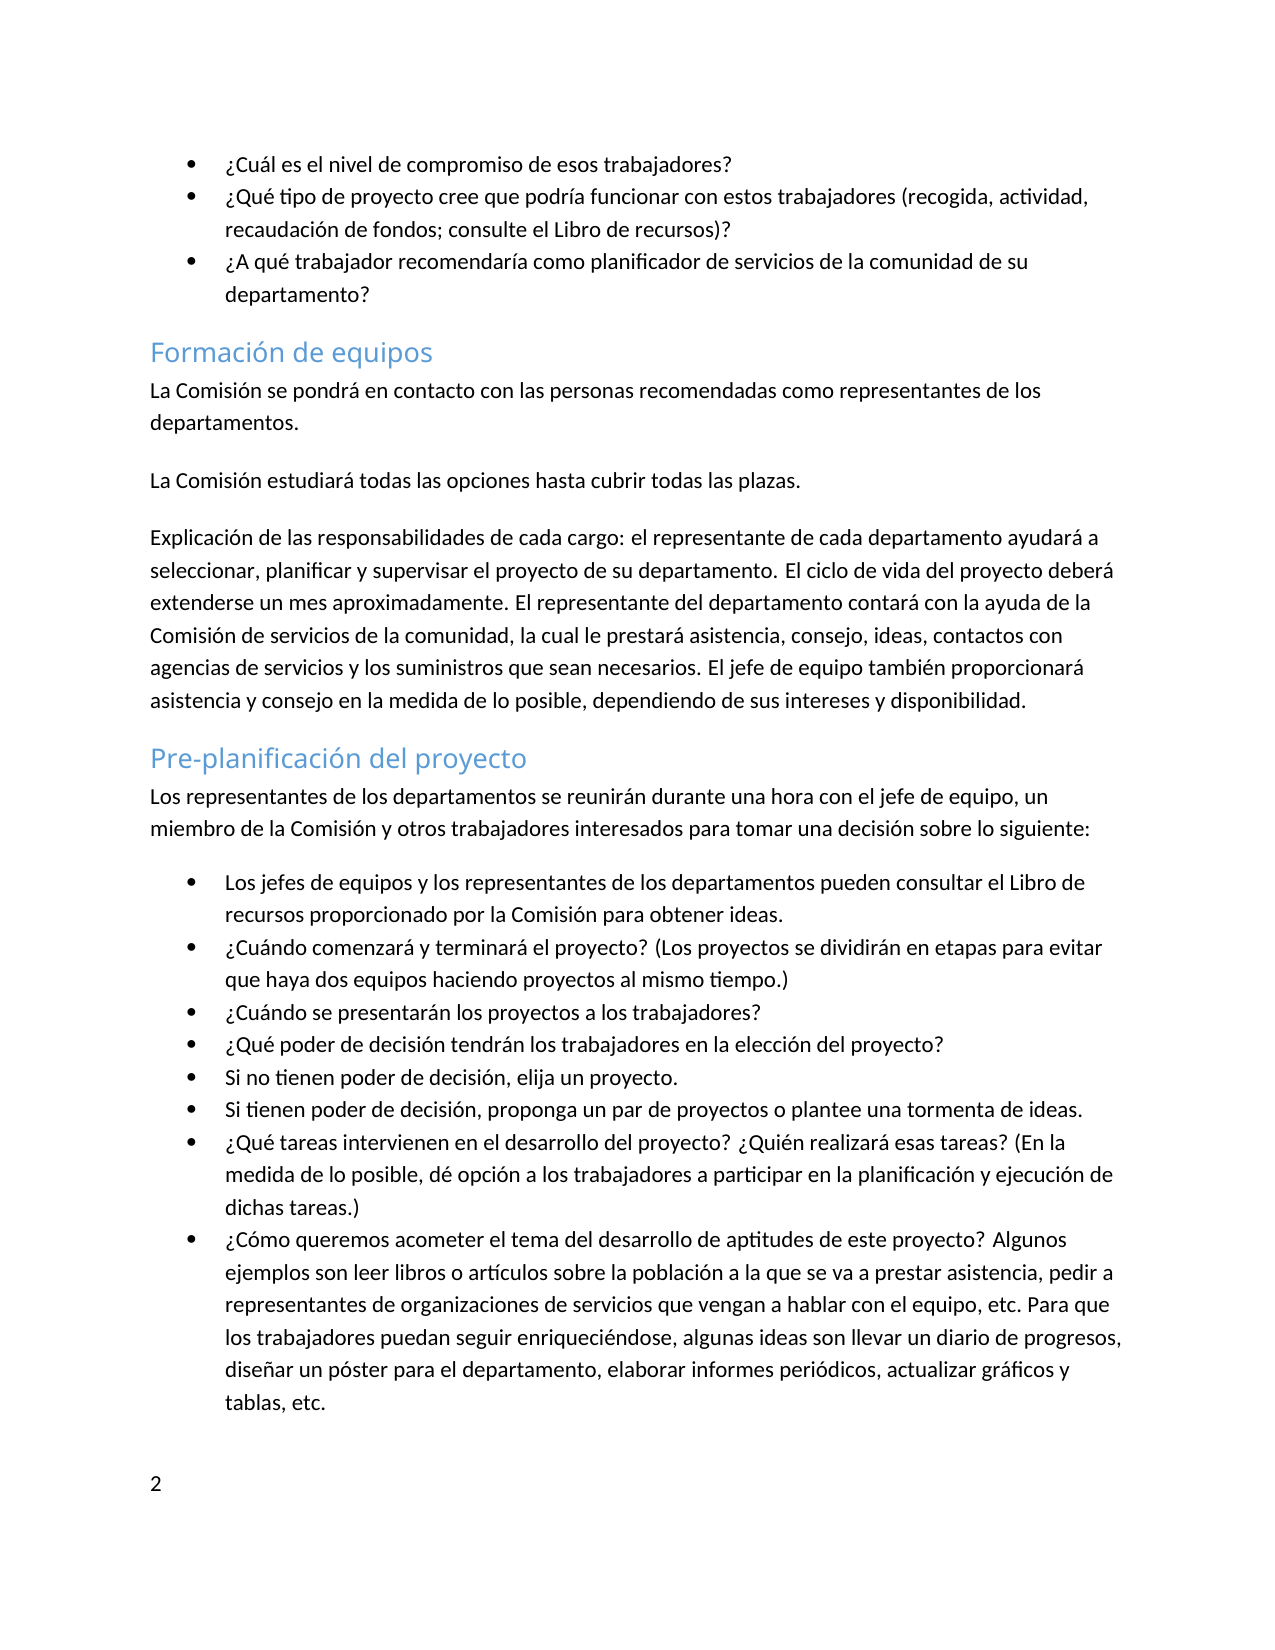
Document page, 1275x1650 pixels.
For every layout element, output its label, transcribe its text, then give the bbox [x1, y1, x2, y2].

list ¿Cómo queremos acometer el tema del desarrollo de aptitudes de este proyecto? Algunos ejemplos son leer libros o artículos sobre la población a la que se va a prestar asistencia, pedir a representantes de organizaciones de servicios que vengan a hablar con el equipo, etc. Para que los trabajadores puedan seguir enriqueciéndose, algunas ideas son llevar un diario de progresos, diseñar un póster para el departamento, elaborar informes periódicos, actualizar gráficos y tablas, etc. [187, 1225, 1125, 1416]
list ¿Cuándo se presentarán los proyectos a los trabajadores? [187, 998, 1125, 1026]
list Si tienen poder de decisión, proponga un par de proyectos o plantee una tormenta de ideas. [187, 1095, 1125, 1123]
text La Comisión se pondrá en contacto con las personas recomendadas como representantes de los departamentos. [150, 376, 1125, 437]
list ¿Qué tipo de proyecto cree que podría funcionar con estos trabajadores (recogida, actividad, recaudación de fondos; consulte el Libro de recursos)? [187, 182, 1125, 243]
text La Comisión estudiará todas las opciones hasta cubrir todas las plazas. [150, 466, 1125, 494]
text Los representantes de los departamentos se reunirán durante una hora con el jefe de equipo, un miembro de la Comisión y otros trabajadores interesados para tomar una decisión sobre lo siguiente: [150, 782, 1125, 843]
list ¿Cuándo comenzará y terminará el proyecto? (Los proyectos se dividirán en etapas para evitar que haya dos equipos haciendo proyectos al mismo tiempo.) [187, 933, 1125, 993]
list Si no tienen poder de decisión, elija un proyecto. [187, 1063, 1125, 1091]
list ¿Cuál es el nivel de compromiso de esos trabajadores? [187, 150, 1125, 178]
text Explicación de las responsabilidades de cada cargo: el representante de cada departamento ayudará a seleccionar, planificar y supervisar el proyecto de su departamento. El ciclo de vida del proyecto deberá extenderse un mes aproximadamente. El representante del departamento contará con la ayuda de la Comisión de servicios de la comunidad, la cual le prestará asistencia, consejo, ideas, contactos con agencias de servicios y los suministros que sean necesarios. El jefe de equipo también proporcionará asistencia y consejo en la medida de lo posible, dependiendo de sus intereses y disponibilidad. [150, 523, 1125, 714]
list ¿Qué tareas intervienen en el desarrollo del proyecto? ¿Quién realizará esas tareas? (En la medida de lo posible, dé opción a los trabajadores a participar en la planificación y ejecución de dichas tareas.) [187, 1128, 1125, 1221]
subtitle Formación de equipos [150, 333, 1125, 370]
subtitle Pre-planificación del proyecto [150, 739, 1125, 776]
list ¿A qué trabajador recomendaría como planificador de servicios de la comunidad de su departamento? [187, 247, 1125, 308]
list Los jefes de equipos y los representantes de los departamentos pueden consultar el Libro de recursos proporcionado por la Comisión para obtener ideas. [187, 868, 1125, 928]
list ¿Qué poder de decisión tendrán los trabajadores en la elección del proyecto? [187, 1030, 1125, 1058]
